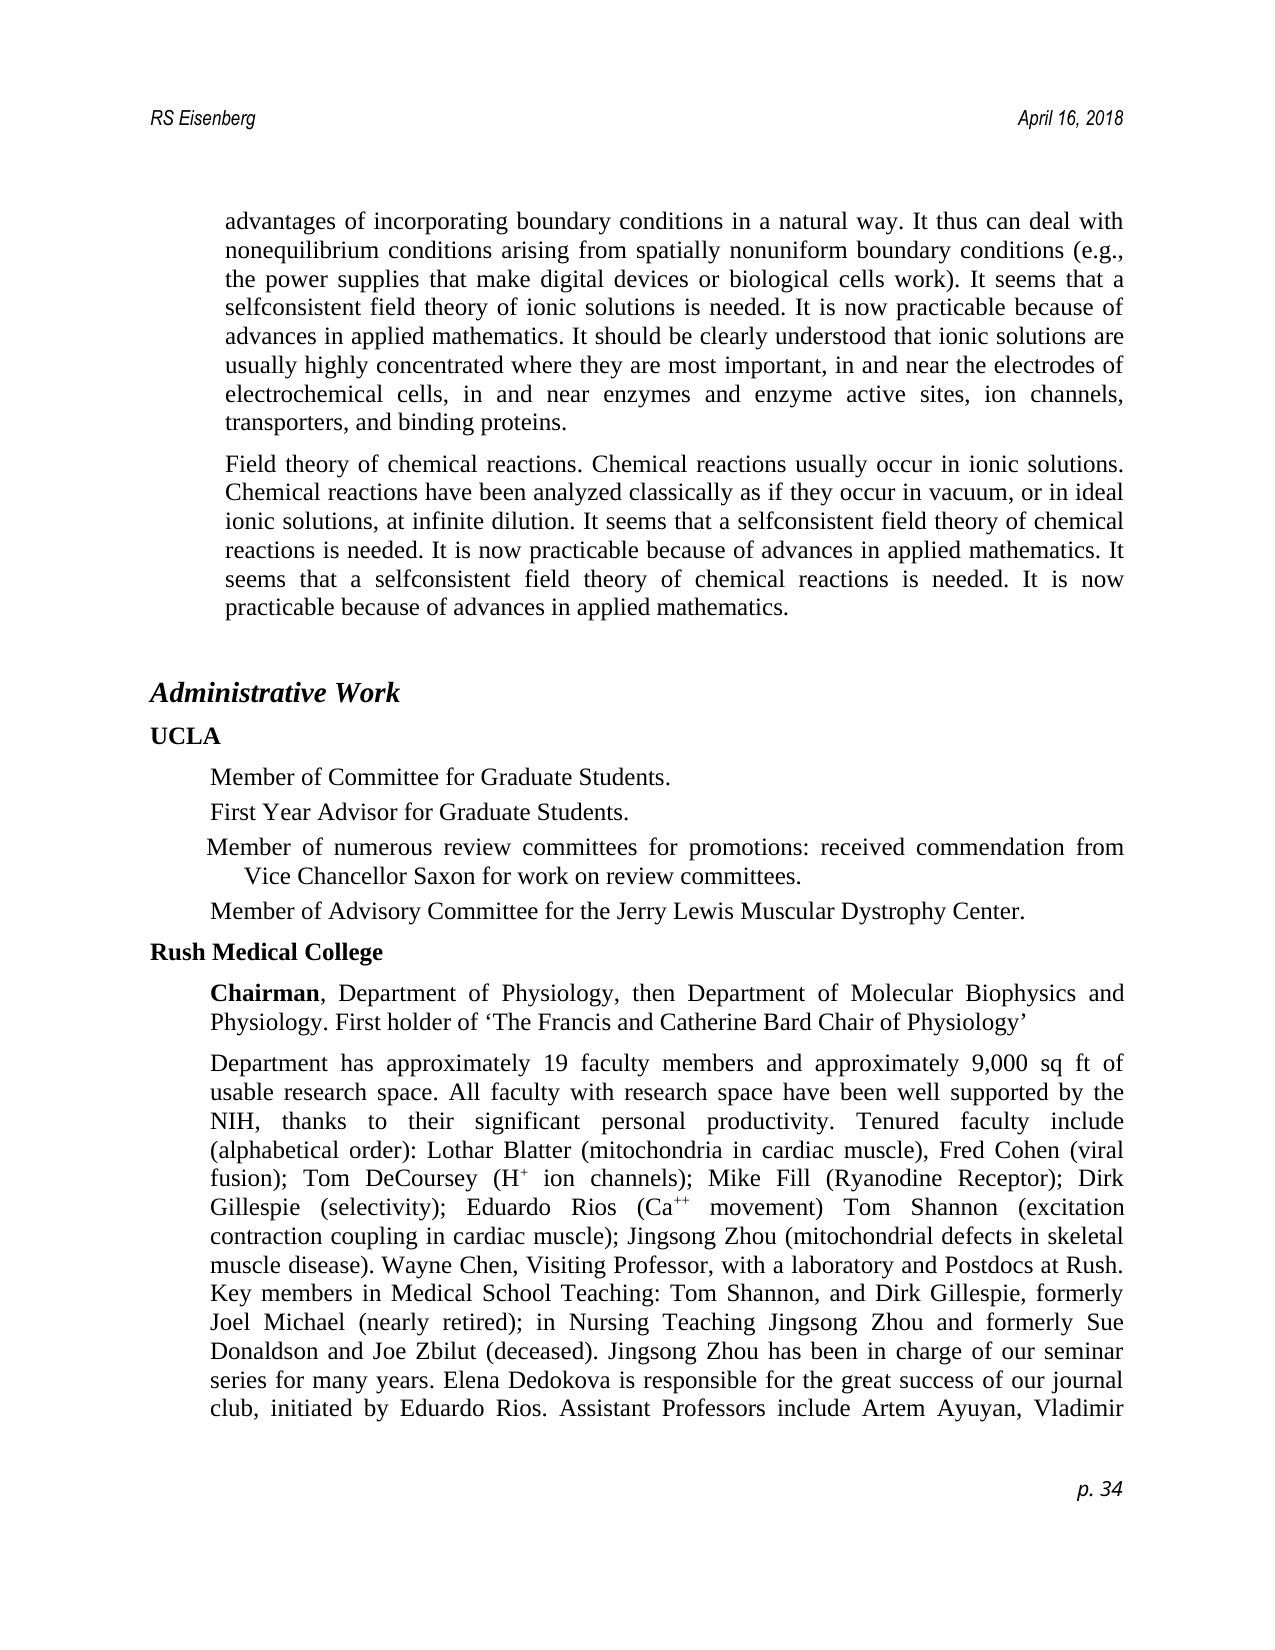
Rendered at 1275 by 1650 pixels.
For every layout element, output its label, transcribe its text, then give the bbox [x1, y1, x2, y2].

text Member of Committee for Graduate Students. [210, 762, 1125, 791]
text Administrative Work [150, 675, 1125, 708]
text Field theory of chemical reactions. Chemical reactions usually occur in ionic solutions. Chemical reactions have been analyzed classically as if they occur in vacuum, or in ideal ionic solutions, at infinite dilution. It seems that a selfconsistent field theory of chemical reactions is needed. It is now practicable because of advances in applied mathematics. It seems that a selfconsistent field theory of chemical reactions is needed. It is now practicable because of advances in applied mathematics. [225, 449, 1125, 621]
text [225, 206, 1125, 436]
text First Year Advisor for Graduate Students. [210, 797, 1125, 826]
text Chairman, Department of Physiology, then Department of Molecular Biophysics and Physiology. First holder of ‘The Francis and Catherine Bard Chair of Physiology’ [210, 978, 1125, 1036]
text Member of Advisory Committee for the Jerry Lewis Muscular Dystrophy Center. [210, 896, 1125, 925]
text Rush Medical College [150, 937, 1125, 966]
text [210, 1048, 1125, 1422]
text UCLA [150, 721, 1125, 750]
text Member of numerous review committees for promotions: received commendation from Vice Chancellor Saxon for work on review committees. [206, 832, 1125, 890]
